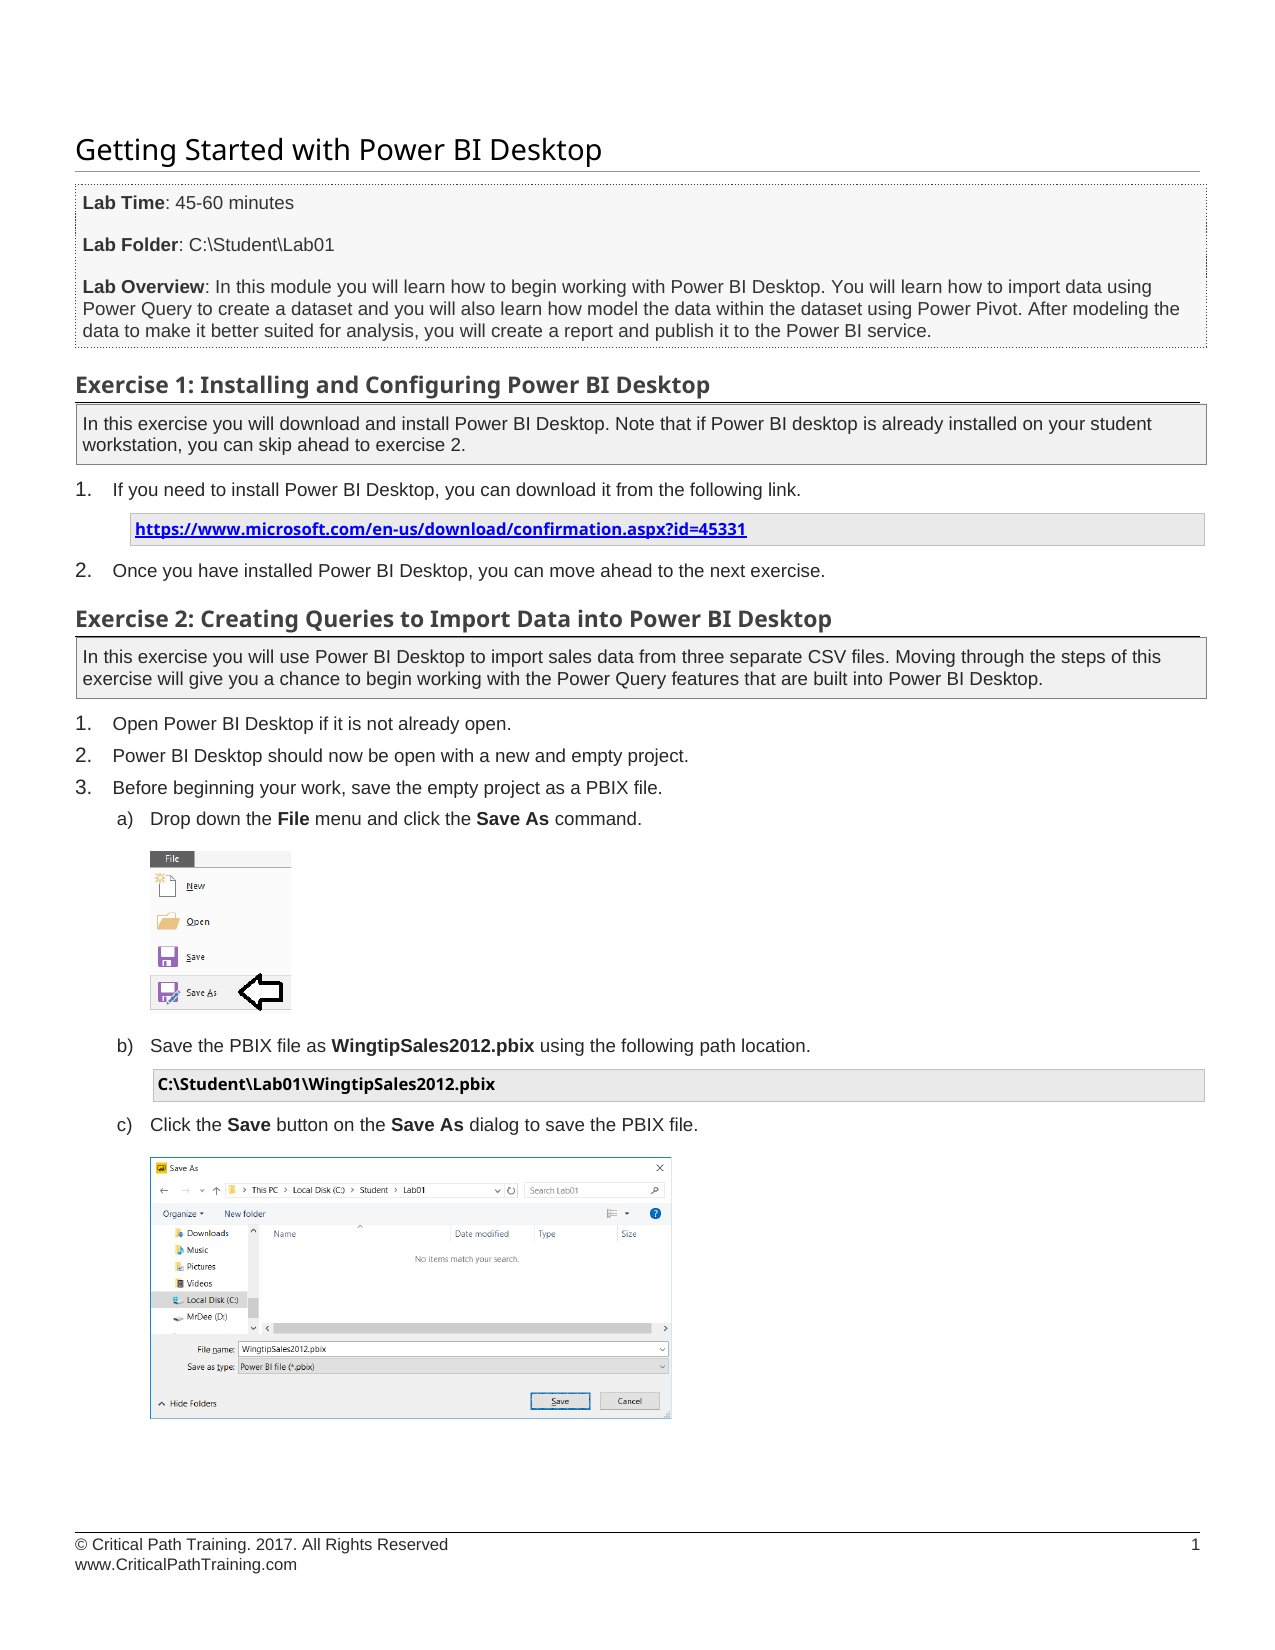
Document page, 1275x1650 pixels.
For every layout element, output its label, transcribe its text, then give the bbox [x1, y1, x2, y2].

text Lab Folder: C:\Student\Lab01 [75, 227, 1207, 256]
text Before beginning your work, save the empty project as a PBIX file. [75, 775, 1200, 799]
text Save the PBIX file as WingtipSales2012.pbix using the following path location. [117, 1035, 1200, 1056]
subtitle Exercise 2: Creating Queries to Import Data into Power BI Desktop [75, 603, 1200, 636]
text Click the Save button on the Save As dialog to save the PBIX file. [117, 1114, 1200, 1135]
text C:\Student\Lab01\WingtipSales2012.pbix [154, 1070, 1204, 1101]
text Drop down the File menu and click the Save As command. [117, 807, 1200, 829]
list Once you have installed Power BI Desktop, you can move ahead to the next exercise. [75, 558, 1200, 582]
list If you need to install Power BI Desktop, you can download it from the following link. [75, 477, 1200, 501]
subtitle Getting Started with Power BI Desktop [75, 129, 1200, 171]
list Open Power BI Desktop if it is not already open. [75, 711, 1200, 734]
subtitle Exercise 1: Installing and Configuring Power BI Desktop [75, 369, 1200, 402]
text In this exercise you will download and install Power BI Desktop. Note that if Power BI desktop is already installed on your student workstation, you can skip ahead to exercise 2. [77, 405, 1206, 464]
picture [150, 1157, 672, 1419]
text Lab Overview: In this module you will learn how to begin working with Power BI Desktop. You will learn how to import data using Power Query to create a dataset and you will also learn how model the data within the dataset using Power Pivot. After modeling the data to make it better suited for analysis, you will create a report and publish it to the Power BI service. [75, 269, 1207, 348]
text Lab Time: 45-60 minutes [75, 184, 1207, 213]
picture [150, 851, 292, 1013]
text In this exercise you will use Power BI Desktop to import sales data from three separate CSV files. Moving through the steps of this exercise will give you a chance to begin working with the Power Query features that are built into Power BI Desktop. [77, 638, 1206, 698]
list Power BI Desktop should now be open with a new and empty project. [75, 743, 1200, 767]
text https://www.microsoft.com/en-us/download/confirmation.aspx?id=45331 [131, 514, 1204, 545]
